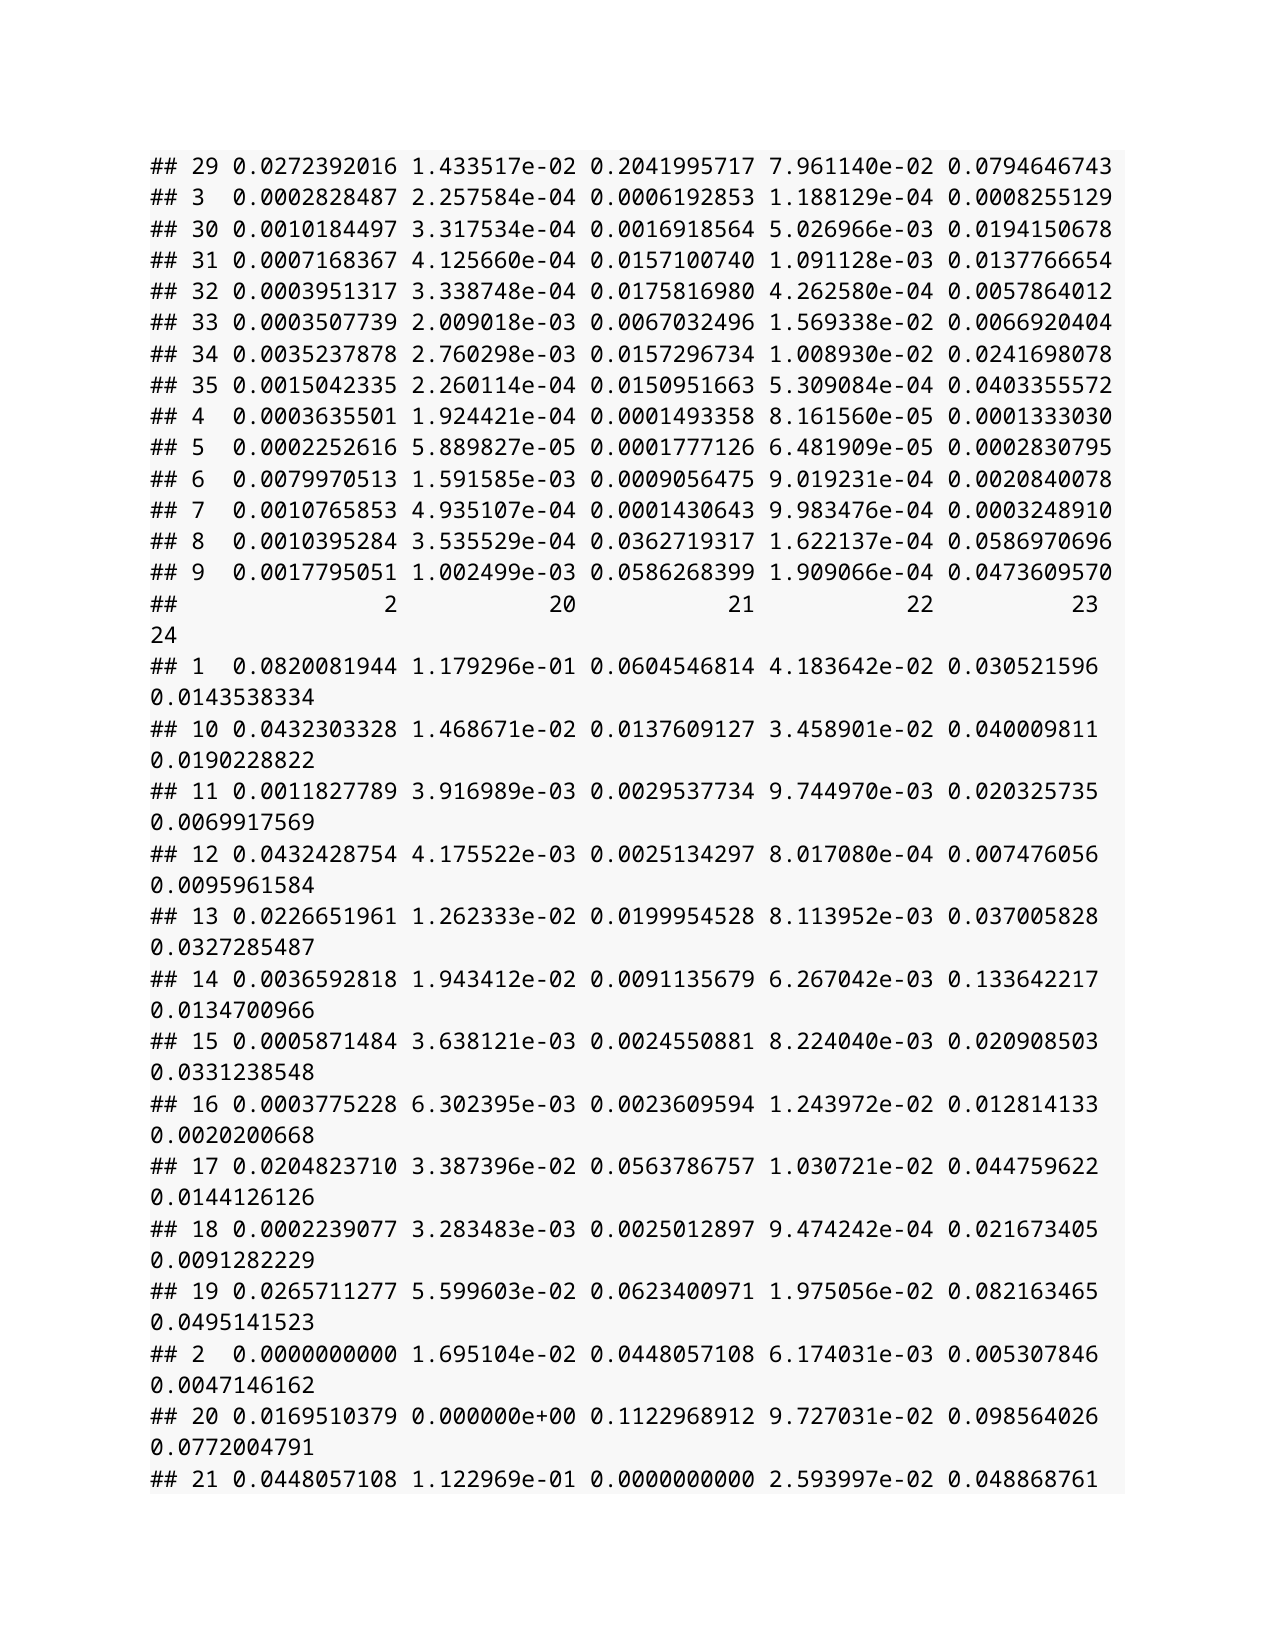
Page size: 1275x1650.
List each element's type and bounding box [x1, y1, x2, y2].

text [150, 150, 1125, 1494]
